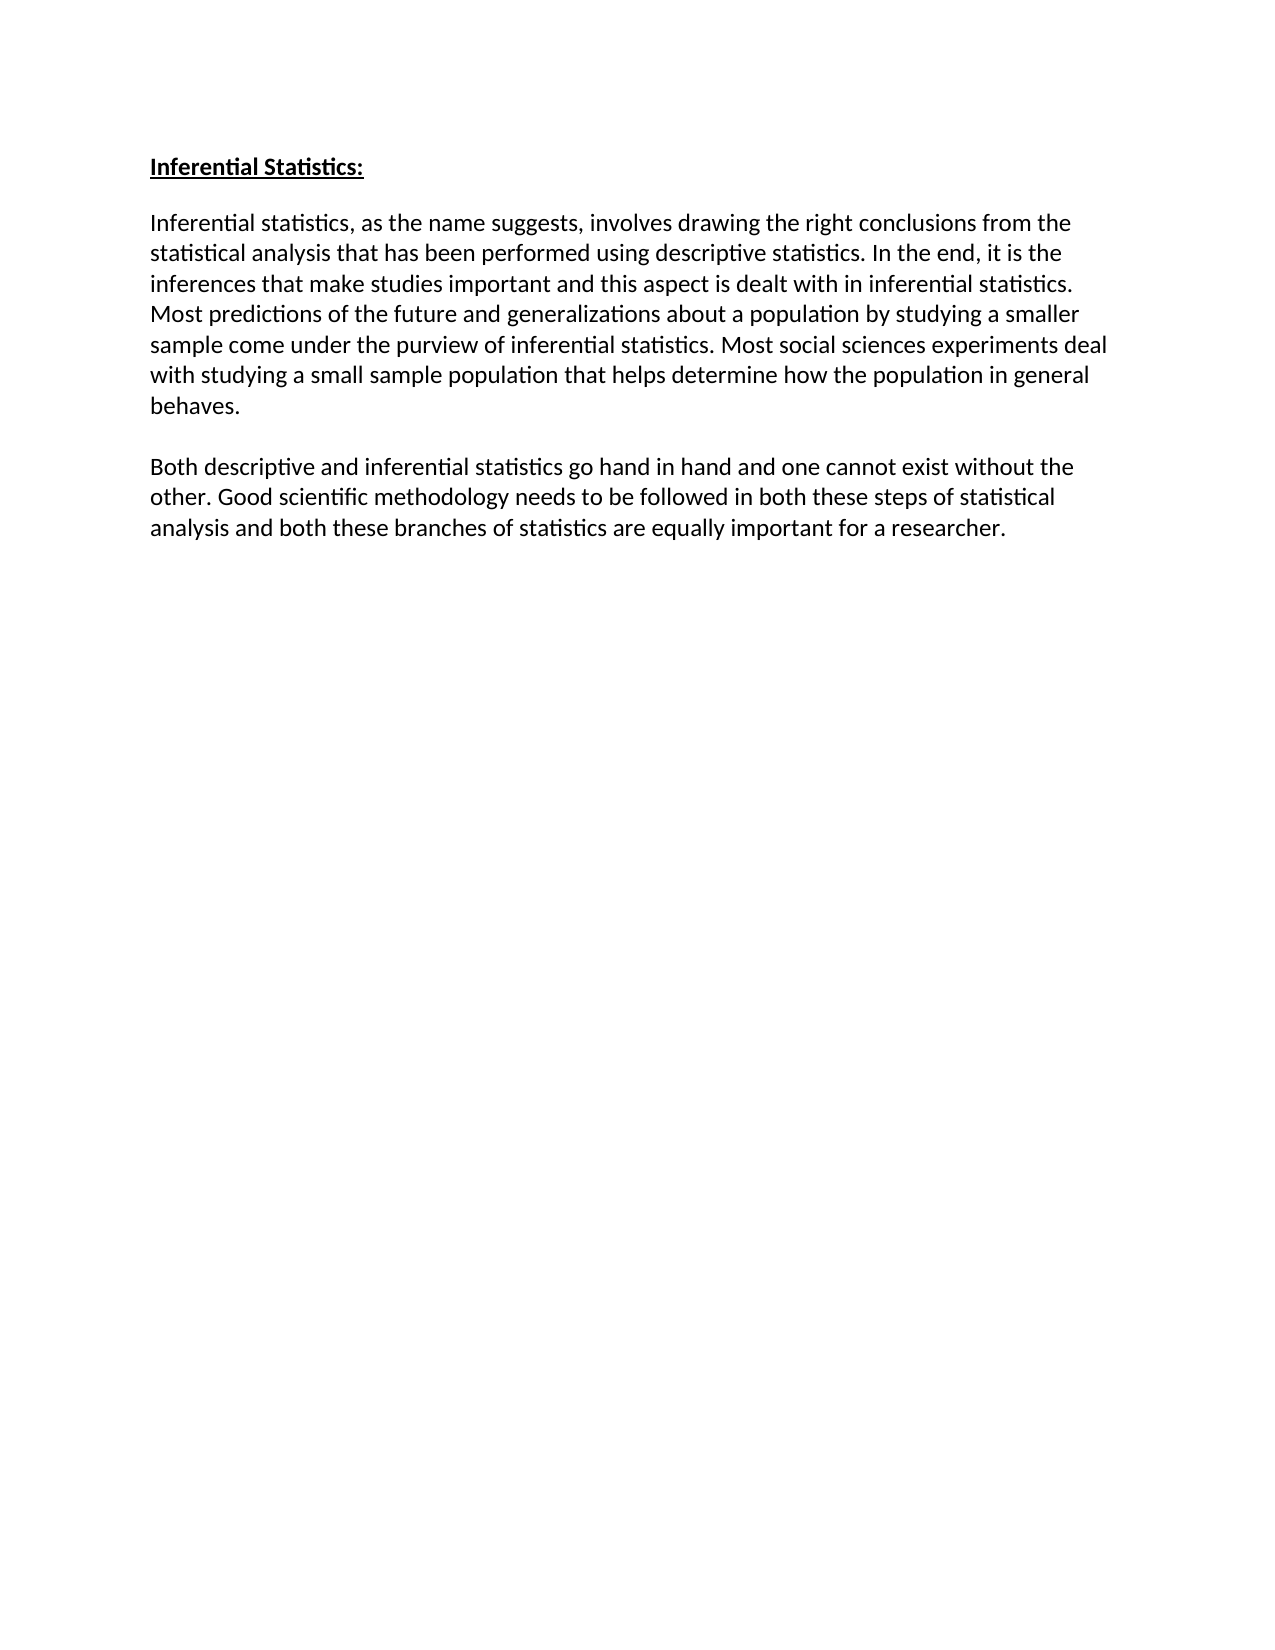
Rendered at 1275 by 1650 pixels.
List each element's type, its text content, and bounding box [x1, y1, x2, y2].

subtitle Inferential Statistics: [150, 150, 1125, 182]
text Most predictions of the future and generalizations about a population by studying a smaller sample come under the purview of inferential statistics. Most social sciences experiments deal with studying a small sample population that helps determine how the population in general behaves. [150, 298, 1125, 420]
text Inferential statistics, as the name suggests, involves drawing the right conclusions from the statistical analysis that has been performed using descriptive statistics. In the end, it is the inferences that make studies important and this aspect is dealt with in inferential statistics. [150, 207, 1125, 298]
